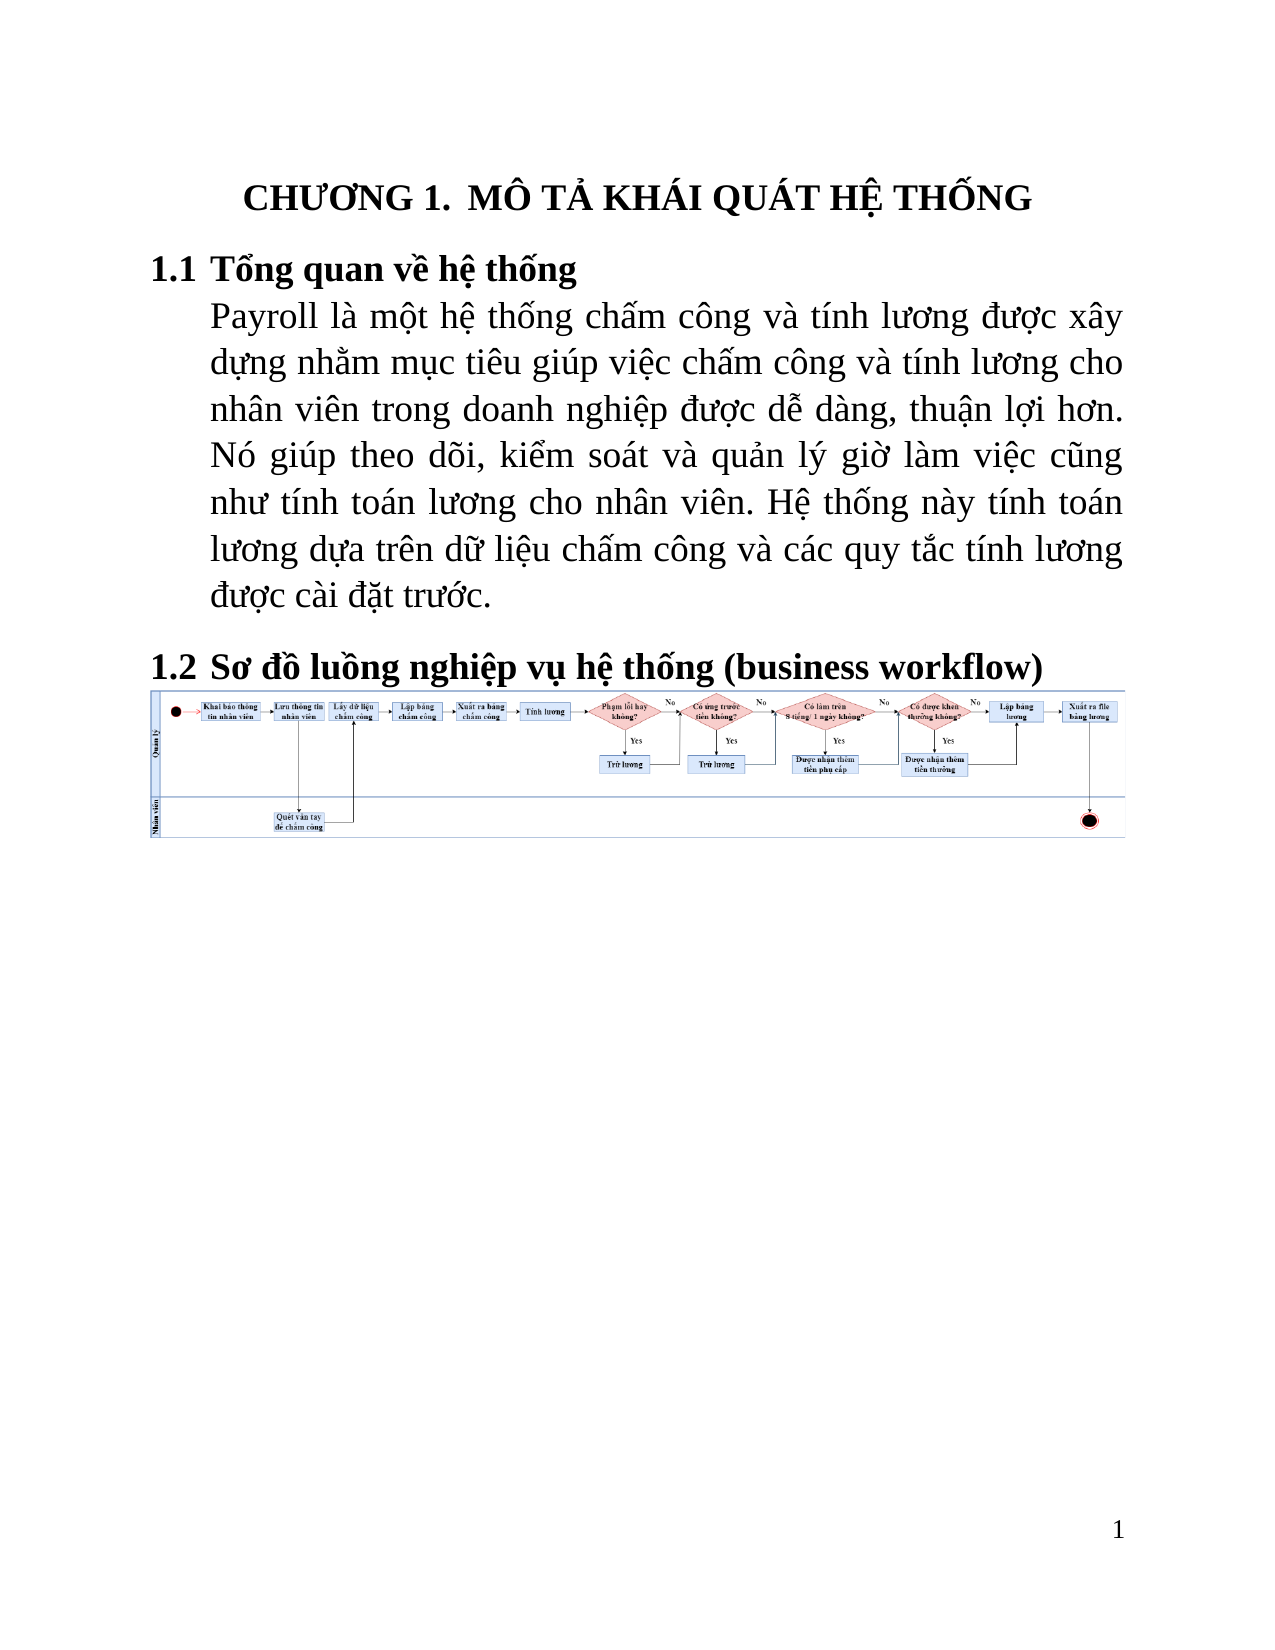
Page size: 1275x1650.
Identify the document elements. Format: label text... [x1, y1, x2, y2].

subtitle mô tả khái quát hệ thống [150, 175, 1125, 218]
subtitle Sơ đồ luồng nghiệp vụ hệ thống (business workflow) [150, 644, 1125, 687]
picture [150, 690, 1125, 838]
subtitle Tổng quan về hệ thống [150, 247, 1125, 290]
text Payroll là một hệ thống chấm công và tính lương được xây dựng nhằm mục tiêu giúp việc chấm công và tính lương cho nhân viên trong doanh nghiệp được dễ dàng, thuận lợi hơn. Nó giúp theo dõi, kiểm soát và quản lý giờ làm việc cũng như tính toán lương cho nhân viên. Hệ thống này tính toán lương dựa trên dữ liệu chấm công và các quy tắc tính lương được cài đặt trước. [210, 293, 1125, 616]
